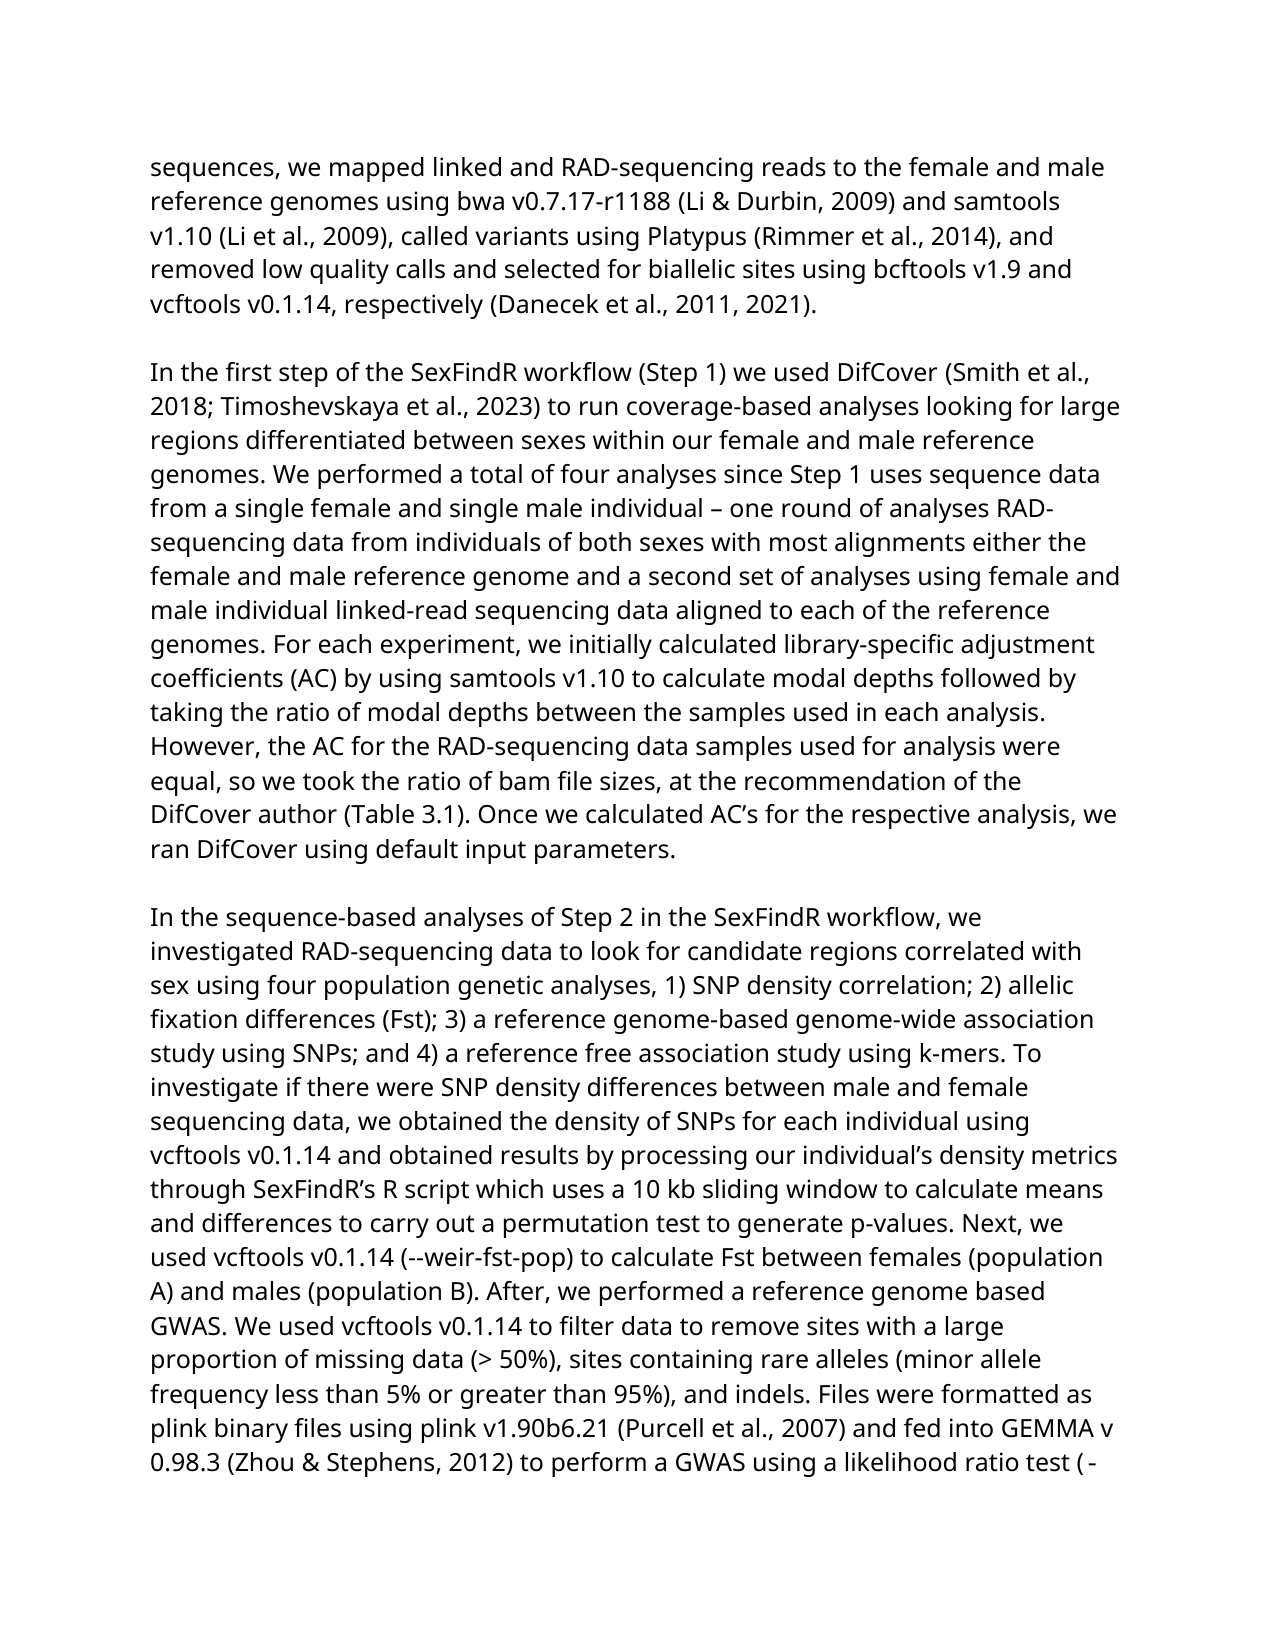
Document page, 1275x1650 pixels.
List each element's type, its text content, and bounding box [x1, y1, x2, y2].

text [150, 899, 1125, 1479]
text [150, 150, 1125, 320]
text In the first step of the SexFindR workflow (Step 1) we used DifCover (Smith et al., 2018; Timoshevskaya et al., 2023) to run coverage-based analyses looking for large regions differentiated between sexes within our female and male reference genomes. We performed a total of four analyses since Step 1 uses sequence data from a single female and single male individual – one round of analyses RAD-sequencing data from individuals of both sexes with most alignments either the female and male reference genome and a second set of analyses using female and male individual linked-read sequencing data aligned to each of the reference genomes. For each experiment, we initially calculated library-specific adjustment coefficients (AC) by using samtools v1.10 to calculate modal depths followed by taking the ratio of modal depths between the samples used in each analysis. However, the AC for the RAD-sequencing data samples used for analysis were equal, so we took the ratio of bam file sizes, at the recommendation of the DifCover author (Table 3.1). Once we calculated AC’s for the respective analysis, we ran DifCover using default input parameters. [150, 354, 1125, 865]
